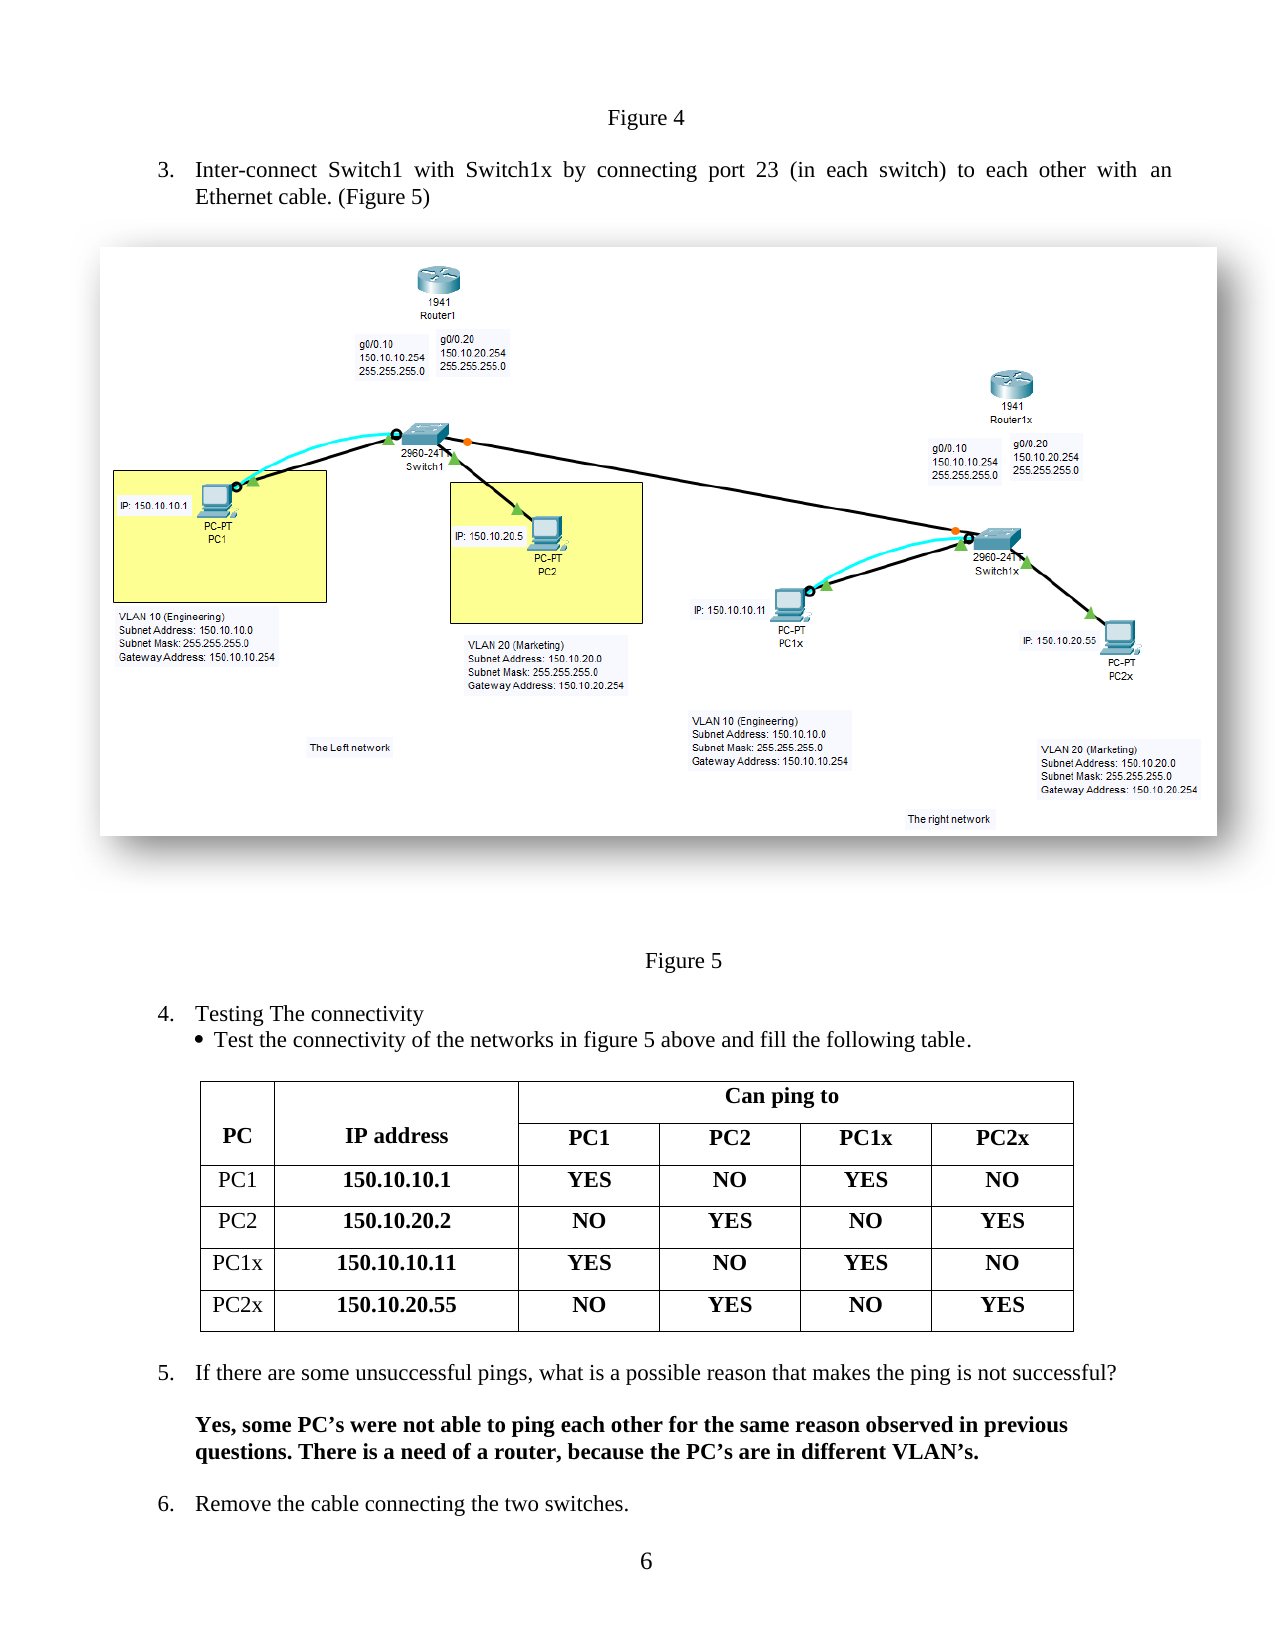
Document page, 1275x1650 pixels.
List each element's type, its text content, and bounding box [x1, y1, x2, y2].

list Remove the cable connecting the two switches. [157, 1490, 1172, 1517]
text Figure 4 [120, 104, 1172, 130]
table_cell PC1 [519, 1124, 659, 1164]
table_cell 150.10.20.2 [275, 1207, 518, 1248]
table_cell 150.10.20.55 [275, 1291, 518, 1331]
table_cell PC2 [201, 1207, 274, 1248]
table_cell YES [801, 1249, 931, 1289]
table_cell NO [932, 1166, 1073, 1206]
table_cell YES [660, 1207, 800, 1248]
list Inter-connect Switch1 with Switch1x by connecting port 23 (in each switch) to each other with an Ethernet cable. (Figure 5) [157, 156, 1172, 209]
table_cell NO [660, 1166, 800, 1206]
table_header Can ping to [519, 1082, 1073, 1123]
table_cell PC2x [201, 1291, 274, 1331]
table_cell YES [932, 1207, 1073, 1248]
table_cell PC2 [660, 1124, 800, 1164]
table_cell YES [932, 1291, 1073, 1331]
table_cell NO [801, 1207, 931, 1248]
table_cell NO [932, 1249, 1073, 1289]
table_cell 150.10.10.11 [275, 1249, 518, 1289]
list If there are some unsuccessful pings, what is a possible reason that makes the ping is not successful? [157, 1359, 1172, 1385]
list Test the connectivity of the networks in figure 5 above and fill the following table. [195, 1026, 1172, 1081]
table_cell PC1 [201, 1166, 274, 1206]
table_cell PC1x [201, 1249, 274, 1289]
table_cell YES [660, 1291, 800, 1331]
list Testing The connectivity [157, 1000, 1172, 1026]
table_cell 150.10.10.1 [275, 1166, 518, 1206]
table_cell PC2x [932, 1124, 1073, 1164]
table_cell PC1x [801, 1124, 931, 1164]
text Yes, some PC’s were not able to ping each other for the same reason observed in previous questions. There is a need of a router, because the PC’s are in different VLAN’s. [195, 1411, 1172, 1464]
table_cell NO [660, 1249, 800, 1289]
table_cell YES [801, 1166, 931, 1206]
picture [100, 247, 1217, 836]
table_cell NO [519, 1291, 659, 1331]
table_header IP address [275, 1082, 518, 1164]
list Figure 5 [195, 947, 1172, 973]
table_header PC [201, 1082, 274, 1164]
table_cell YES [519, 1166, 659, 1206]
table_cell NO [801, 1291, 931, 1331]
table_cell YES [519, 1249, 659, 1289]
table_cell NO [519, 1207, 659, 1248]
